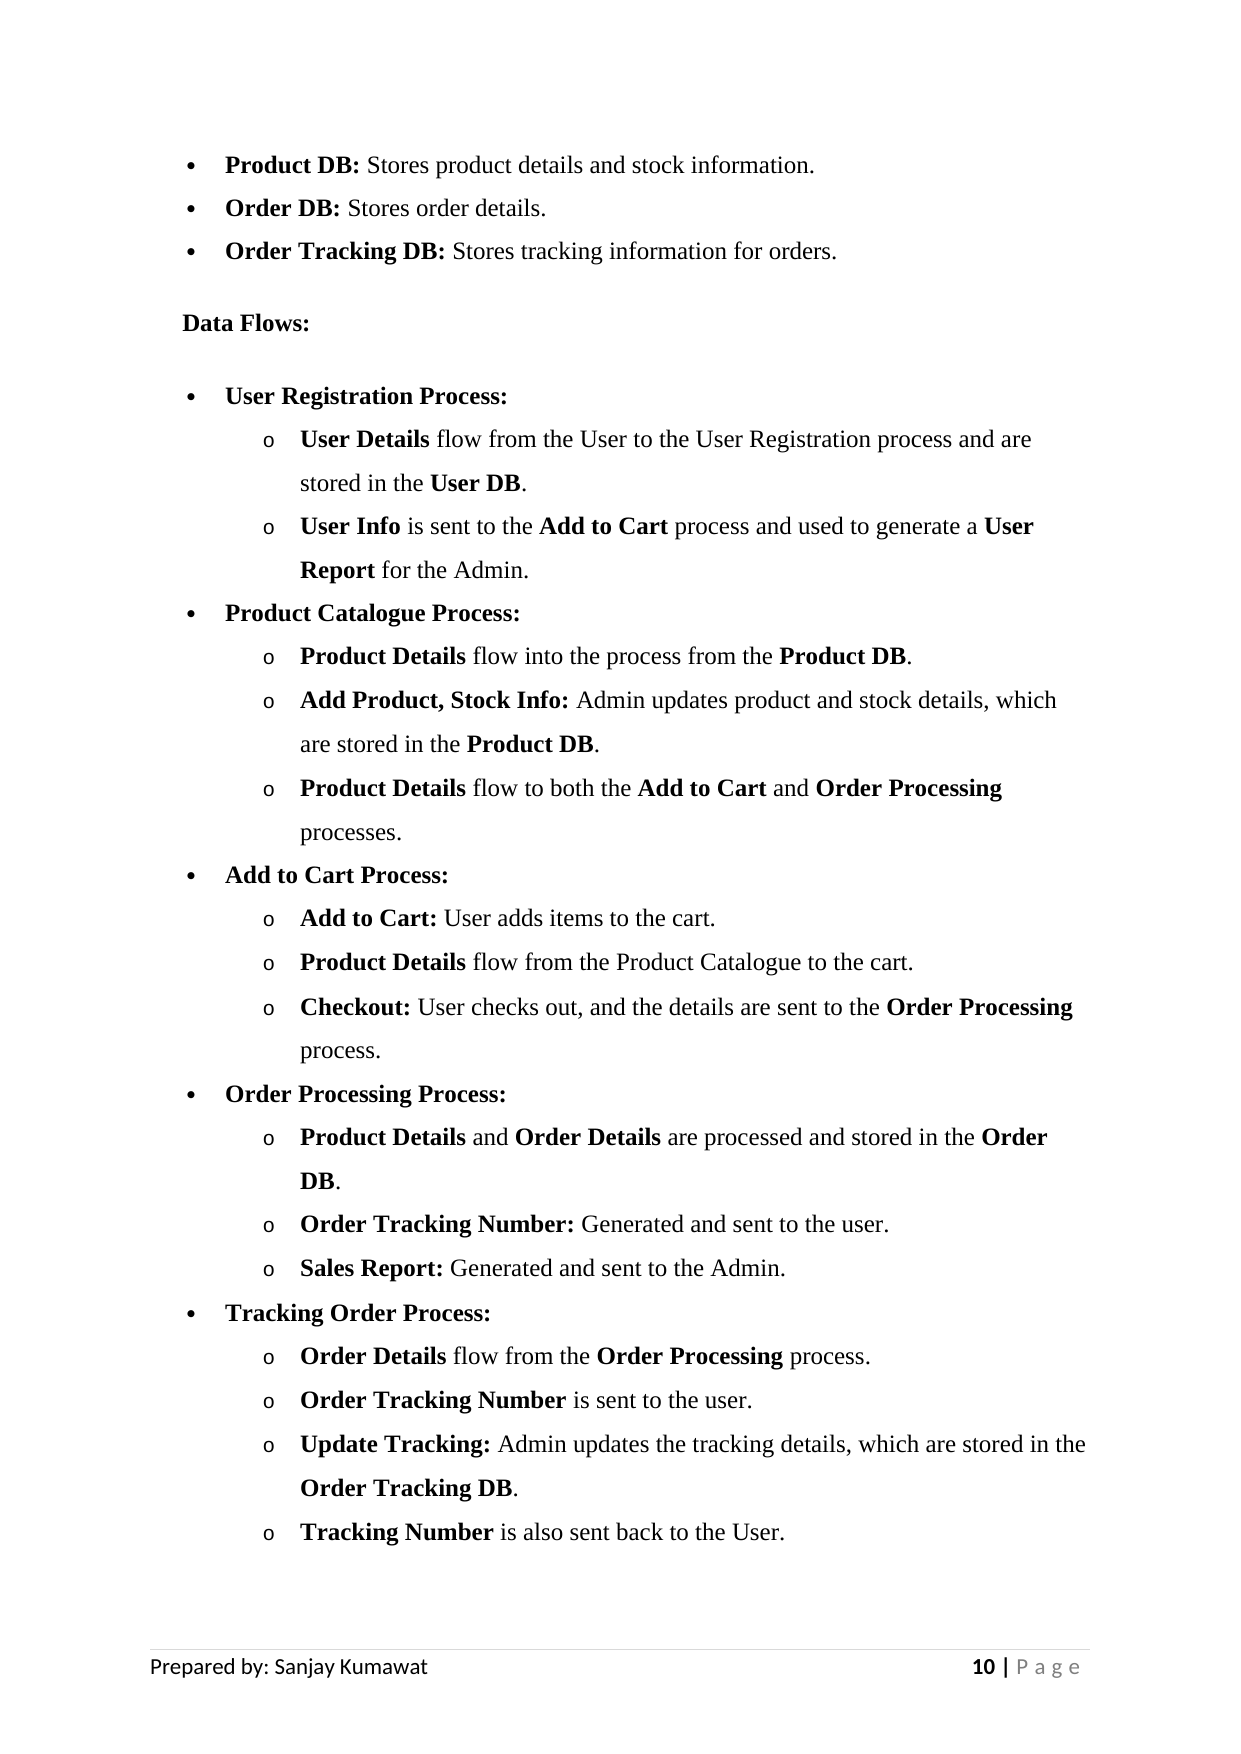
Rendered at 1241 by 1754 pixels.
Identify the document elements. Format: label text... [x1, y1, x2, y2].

list Order DB: Stores order details. [187, 193, 1090, 222]
list Product Details flow to both the Add to Cart and Order Processing processes. [262, 773, 1090, 845]
list Product Details flow from the Product Catalogue to the cart. [262, 947, 1090, 977]
list Order Processing Process: [187, 1079, 1090, 1107]
list User Info is sent to the Add to Cart process and used to generate a User Report for the Admin. [262, 511, 1090, 584]
list Tracking Number is also sent back to the User. [262, 1517, 1090, 1546]
list Add to Cart: User adds items to the cart. [262, 903, 1090, 932]
text  Data Flows: [150, 308, 1090, 337]
list Product Details and Order Details are processed and stored in the Order DB. [262, 1122, 1090, 1194]
list Update Tracking: Admin updates the tracking details, which are stored in the Order Tracking DB. [262, 1429, 1090, 1502]
list Order Details flow from the Order Processing process. [262, 1341, 1090, 1370]
list Order Tracking Number: Generated and sent to the user. [262, 1209, 1090, 1238]
list Add to Cart Process: [187, 860, 1090, 888]
list User Registration Process: [187, 381, 1090, 409]
list Sales Report: Generated and sent to the Admin. [262, 1253, 1090, 1283]
list Product Details flow into the process from the Product DB. [262, 641, 1090, 671]
list Tracking Order Process: [187, 1298, 1090, 1326]
list Order Tracking DB: Stores tracking information for orders. [187, 236, 1090, 265]
list Checkout: User checks out, and the details are sent to the Order Processing process. [262, 992, 1090, 1064]
list Order Tracking Number is sent to the user. [262, 1385, 1090, 1415]
list User Details flow from the User to the User Registration process and are stored in the User DB. [262, 424, 1090, 497]
list Product Catalogue Process: [187, 598, 1090, 627]
list Product DB: Stores product details and stock information. [187, 150, 1090, 179]
list Add Product, Stock Info: Admin updates product and stock details, which are stored in the Product DB. [262, 686, 1090, 758]
